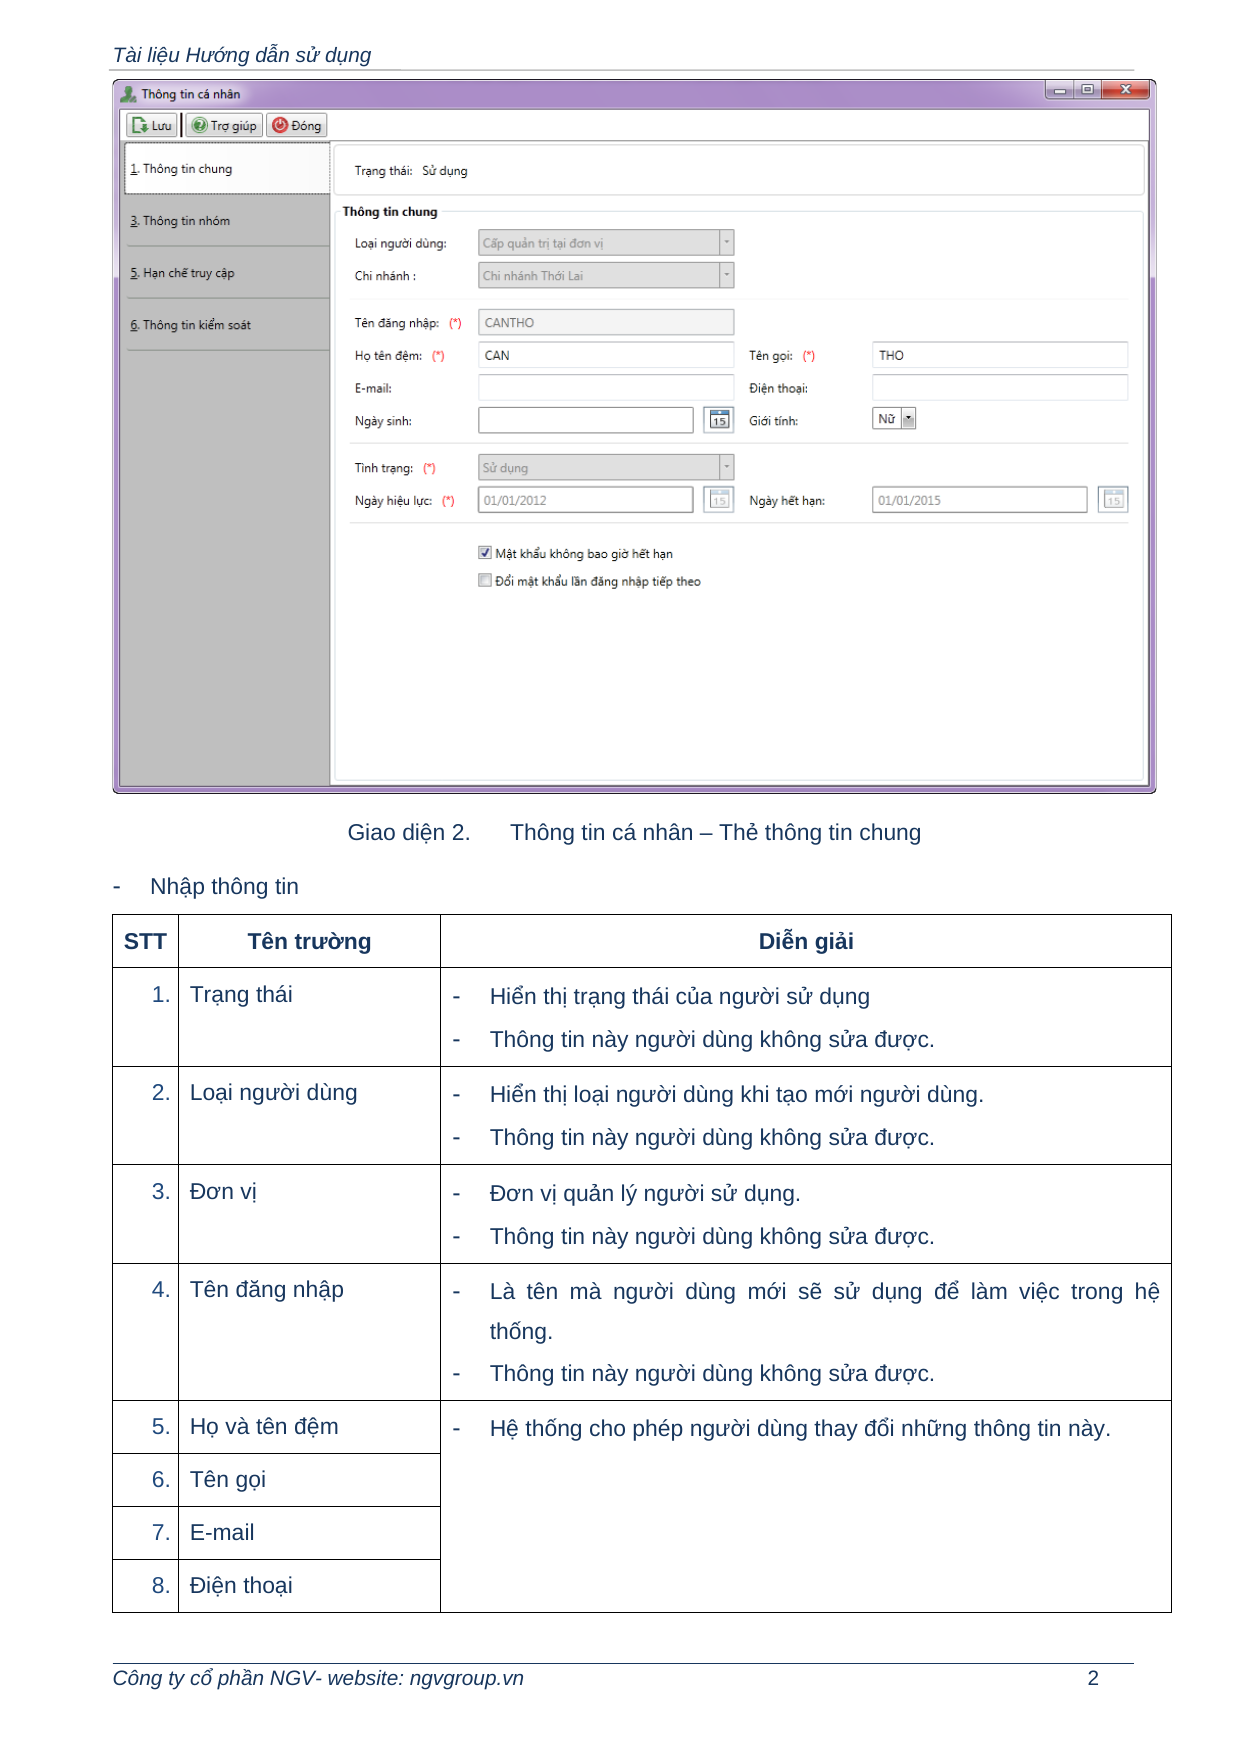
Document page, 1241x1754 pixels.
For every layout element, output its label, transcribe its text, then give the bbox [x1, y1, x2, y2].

table_cell Đơn vị quản lý người sử dụng. Thông tin này người dùng không sửa được. [441, 1165, 1171, 1263]
table_header Tên trường [179, 915, 440, 967]
table_cell Điện thoại [179, 1560, 440, 1612]
table_cell [113, 1454, 178, 1506]
table_cell [113, 1560, 178, 1612]
table_cell Đơn vị [179, 1165, 440, 1263]
table_cell [113, 968, 178, 1066]
table_cell Trạng thái [179, 968, 440, 1066]
table_cell Tên đăng nhập [179, 1264, 440, 1399]
table_cell Là tên mà người dùng mới sẽ sử dụng để làm việc trong hệ thống. Thông tin này người dùng không sửa được. [441, 1264, 1171, 1399]
table_cell E-mail [179, 1507, 440, 1558]
table_header Diễn giải [441, 915, 1171, 967]
table_cell Tên gọi [179, 1454, 440, 1506]
table_cell Hiển thị trạng thái của người sử dụng Thông tin này người dùng không sửa được. [441, 968, 1171, 1066]
table_cell Hệ thống cho phép người dùng thay đổi những thông tin này. [441, 1401, 1171, 1612]
text Nhập thông tin [112, 871, 1156, 900]
table_header STT [113, 915, 178, 967]
table_cell Hiển thị loại người dùng khi tạo mới người dùng. Thông tin này người dùng không sửa được. [441, 1067, 1171, 1164]
picture [112, 79, 1157, 794]
text Thông tin cá nhân – Thẻ thông tin chung [112, 819, 1156, 845]
table_cell [113, 1165, 178, 1263]
table_cell [113, 1067, 178, 1164]
table_cell Loại người dùng [179, 1067, 440, 1164]
table_cell Họ và tên đệm [179, 1401, 440, 1452]
table_cell [113, 1507, 178, 1558]
table_cell [113, 1264, 178, 1399]
table_cell [113, 1401, 178, 1452]
